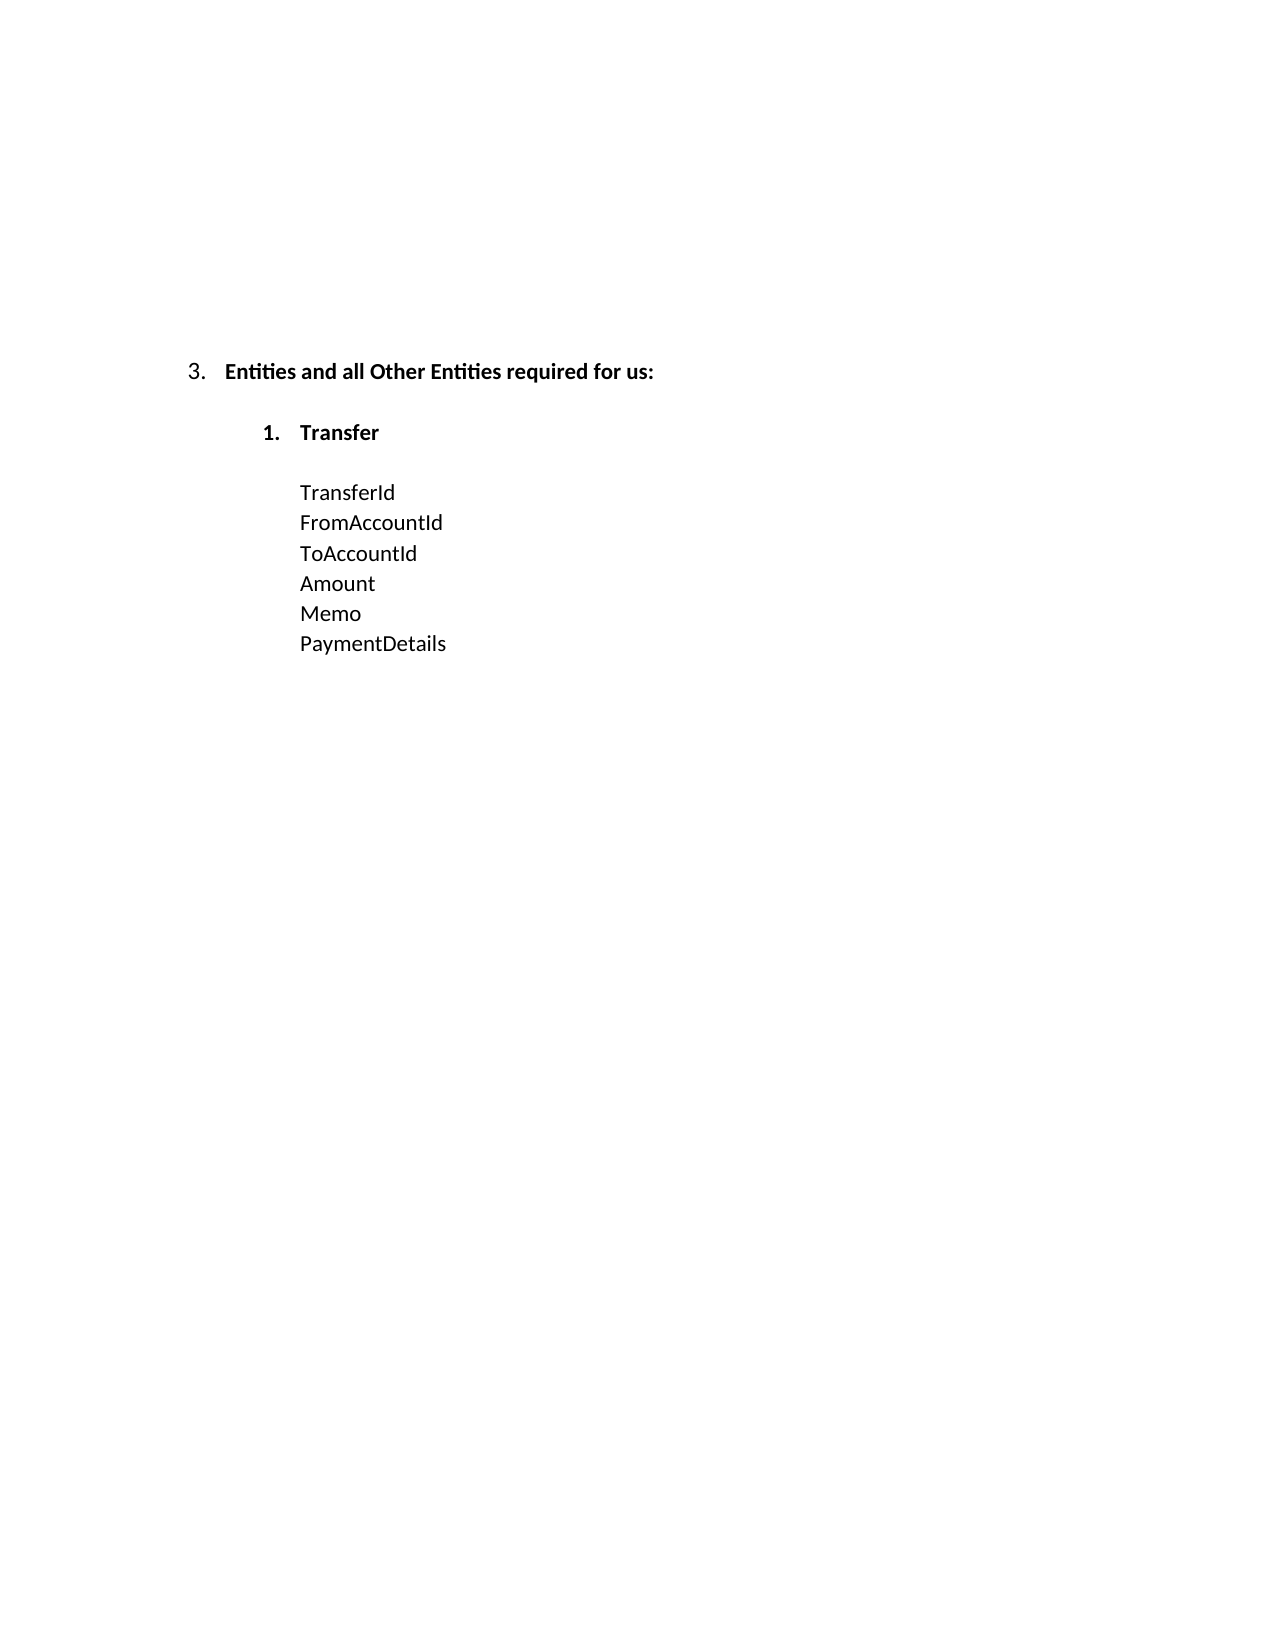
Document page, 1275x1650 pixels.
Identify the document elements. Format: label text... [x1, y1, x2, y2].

list Amount [300, 569, 1125, 597]
list Transfer [262, 418, 1125, 446]
list FromAccountId [300, 508, 1125, 537]
list PaymentDetails [300, 629, 1125, 657]
list Entities and all Other Entities required for us: [187, 355, 1125, 385]
list ToAccountId [300, 539, 1125, 567]
list Memo [300, 599, 1125, 627]
list TransferId [300, 478, 1125, 506]
